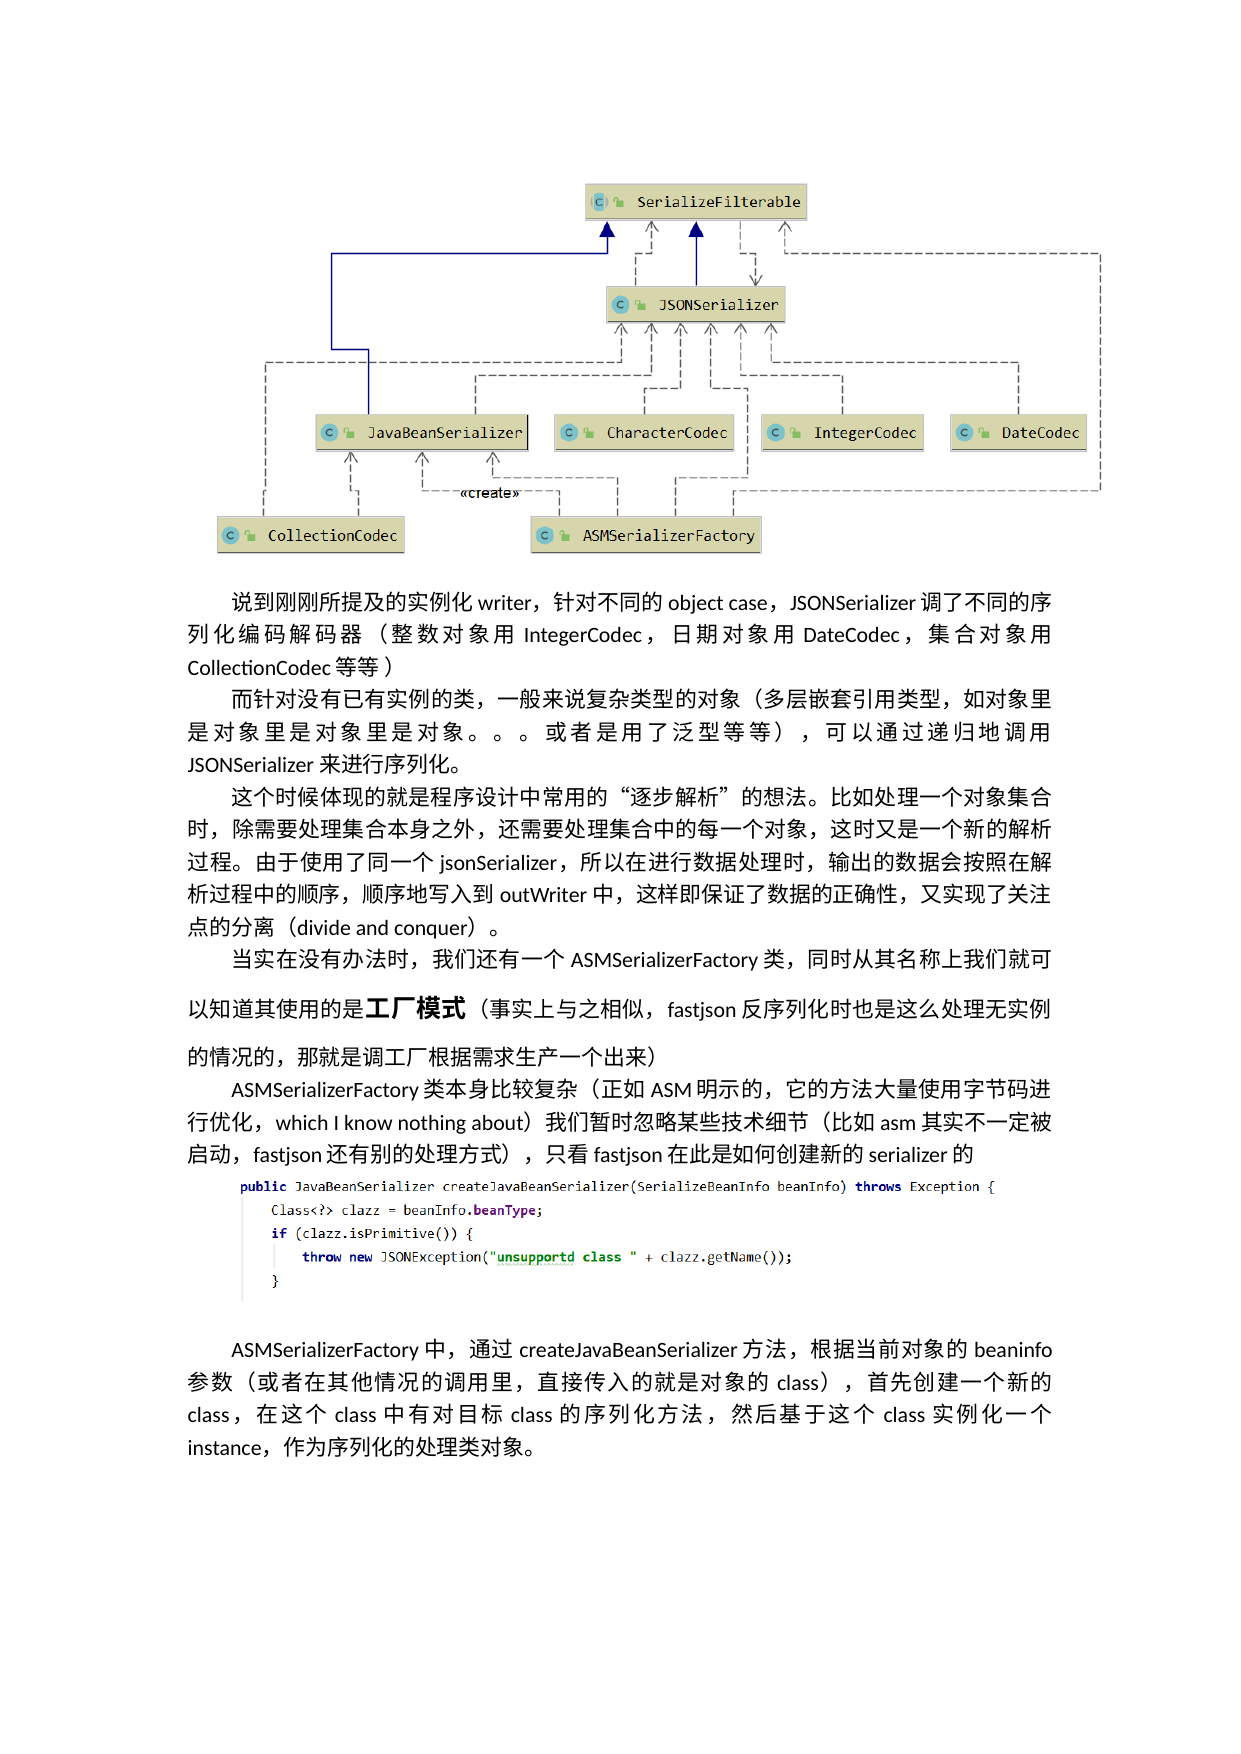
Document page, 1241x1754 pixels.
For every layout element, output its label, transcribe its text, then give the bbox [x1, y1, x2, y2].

text 而针对没有已有实例的类，一般来说复杂类型的对象（多层嵌套引用类型，如对象里是对象里是对象里是对象。。。或者是用了泛型等等），可以通过递归地调用JSONSerializer 来进行序列化。 [187, 682, 1053, 779]
picture [231, 1169, 998, 1301]
text ASMSerializerFactory类本身比较复杂（正如ASM明示的，它的方法大量使用字节码进行优化，which I know nothing about）我们暂时忽略某些技术细节（比如asm其实不一定被启动，fastjson还有别的处理方式），只看fastjson在此是如何创建新的serializer的 [187, 1072, 1053, 1169]
picture [187, 162, 1120, 573]
text 说到刚刚所提及的实例化writer，针对不同的object case，JSONSerializer调了不同的序列化编码解码器（整数对象用IntegerCodec，日期对象用DateCodec，集合对象用CollectionCodec等等 ） [187, 584, 1053, 682]
text 这个时候体现的就是程序设计中常用的“逐步解析”的想法。比如处理一个对象集合时，除需要处理集合本身之外，还需要处理集合中的每一个对象，这时又是一个新的解析过程。由于使用了同一个jsonSerializer，所以在进行数据处理时，输出的数据会按照在解析过程中的顺序，顺序地写入到 outWriter 中，这样即保证了数据的正确性，又实现了关注点的分离（divide and conquer）。 [187, 779, 1053, 942]
text ASMSerializerFactory中，通过createJavaBeanSerializer方法，根据当前对象的beaninfo参数（或者在其他情况的调用里，直接传入的就是对象的class），首先创建一个新的class，在这个class中有对目标class的序列化方法，然后基于这个class实例化一个instance，作为序列化的处理类对象。 [187, 1332, 1053, 1462]
text 当实在没有办法时，我们还有一个ASMSerializerFactory类，同时从其名称上我们就可以知道其使用的是工厂模式（事实上与之相似，fastjson反序列化时也是这么处理无实例的情况的，那就是调工厂根据需求生产一个出来） [187, 942, 1053, 1072]
